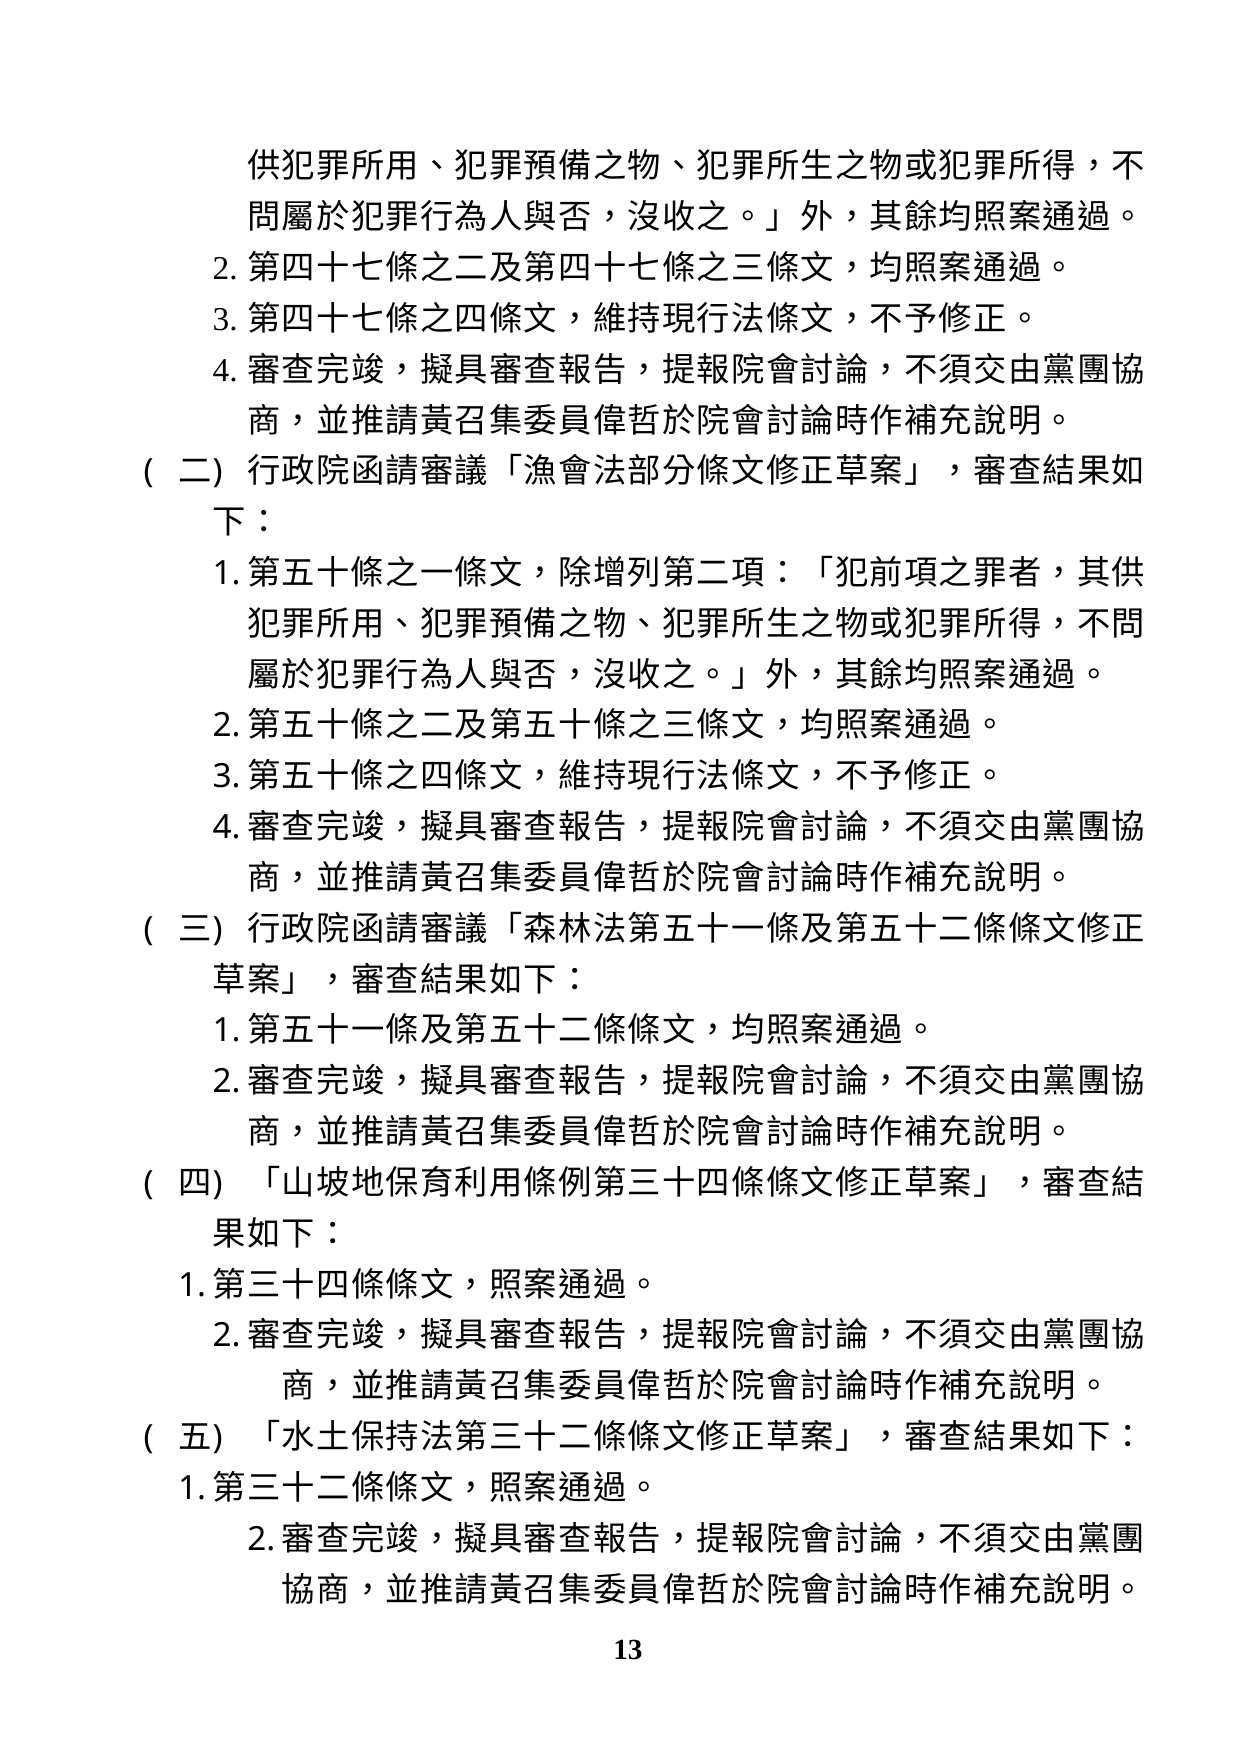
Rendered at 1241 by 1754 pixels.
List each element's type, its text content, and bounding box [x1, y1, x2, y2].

list 審查完竣，擬具審查報告，提報院會討論，不須交由黨團協商，並推請黃召集委員偉哲於院會討論時作補充說明。 [214, 1510, 1146, 1612]
list 行政院函請審議「森林法第五十一條及第五十二條條文修正草案」，審查結果如下： [142, 900, 1146, 1002]
list 審查完竣，擬具審查報告，提報院會討論，不須交由黨團協商，並推請黃召集委員偉哲於院會討論時作補充說明。 [212, 1307, 1146, 1409]
list 審查完竣，擬具審查報告，提報院會討論，不須交由黨團協商，並推請黃召集委員偉哲於院會討論時作補充說明。 [211, 341, 1146, 443]
list 第五十條之二及第五十條之三條文，均照案通過。 [211, 697, 1146, 748]
list 第五十一條及第五十二條條文，均照案通過。 [211, 1002, 1146, 1053]
list 第四十七條之四條文，維持現行法條文，不予修正。 [211, 290, 1146, 341]
list 審查完竣，擬具審查報告，提報院會討論，不須交由黨團協商，並推請黃召集委員偉哲於院會討論時作補充說明。 [211, 799, 1146, 900]
list 「山坡地保育利用條例第三十四條條文修正草案」，審查結果如下： [142, 1154, 1146, 1256]
list 第五十條之四條文，維持現行法條文，不予修正。 [211, 748, 1146, 799]
list 「水土保持法第三十二條條文修正草案」，審查結果如下： [142, 1409, 1146, 1459]
list 第三十二條條文，照案通過。 [159, 1459, 1146, 1510]
list 行政院函請審議「漁會法部分條文修正草案」，審查結果如下： [142, 443, 1146, 544]
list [211, 138, 1146, 239]
list 第四十七條之二及第四十七條之三條文，均照案通過。 [211, 239, 1146, 290]
list 審查完竣，擬具審查報告，提報院會討論，不須交由黨團協商，並推請黃召集委員偉哲於院會討論時作補充說明。 [211, 1053, 1146, 1154]
list 第三十四條條文，照案通過。 [159, 1256, 1146, 1307]
list 第五十條之一條文，除增列第二項：「犯前項之罪者，其供犯罪所用、犯罪預備之物、犯罪所生之物或犯罪所得，不問屬於犯罪行為人與否，沒收之。」外，其餘均照案通過。 [211, 544, 1146, 697]
